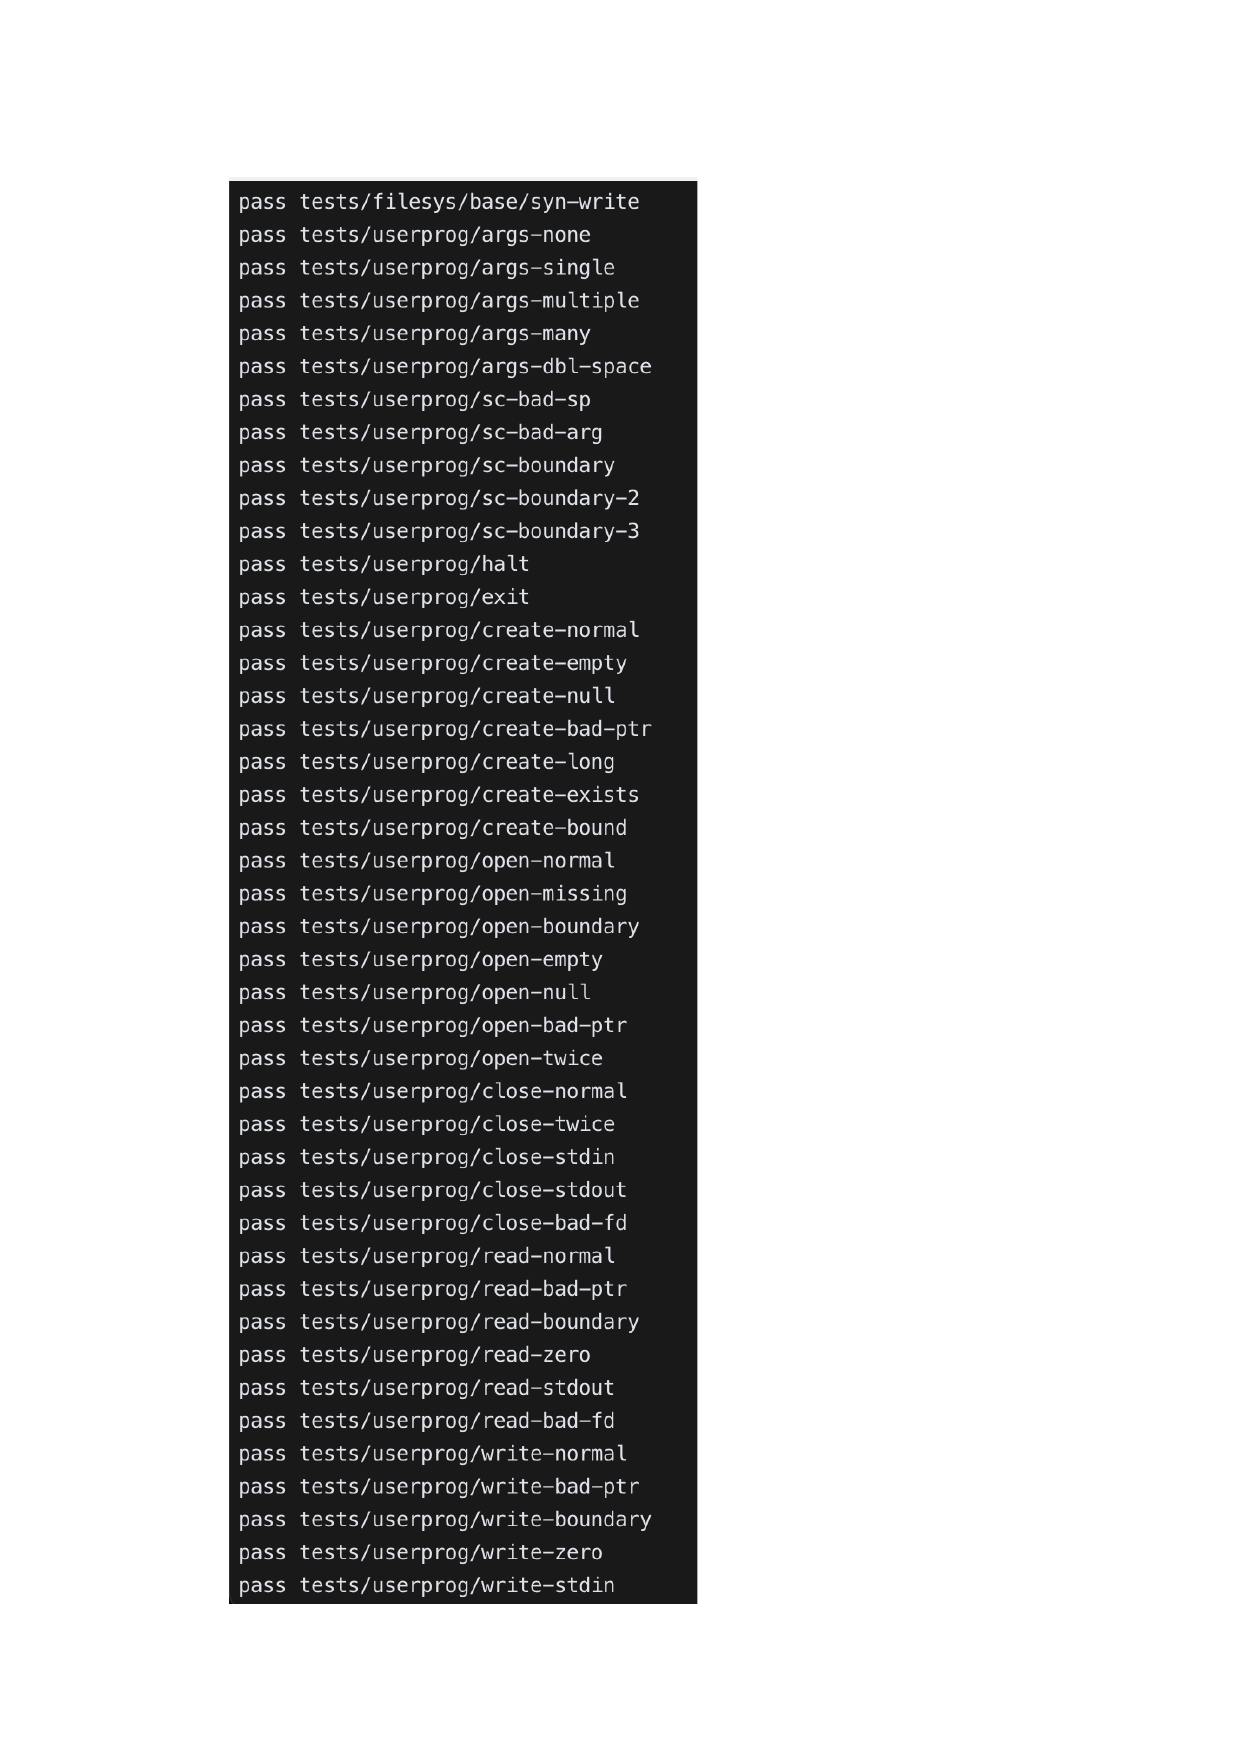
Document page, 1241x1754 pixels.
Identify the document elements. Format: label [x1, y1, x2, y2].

picture [229, 177, 698, 1604]
